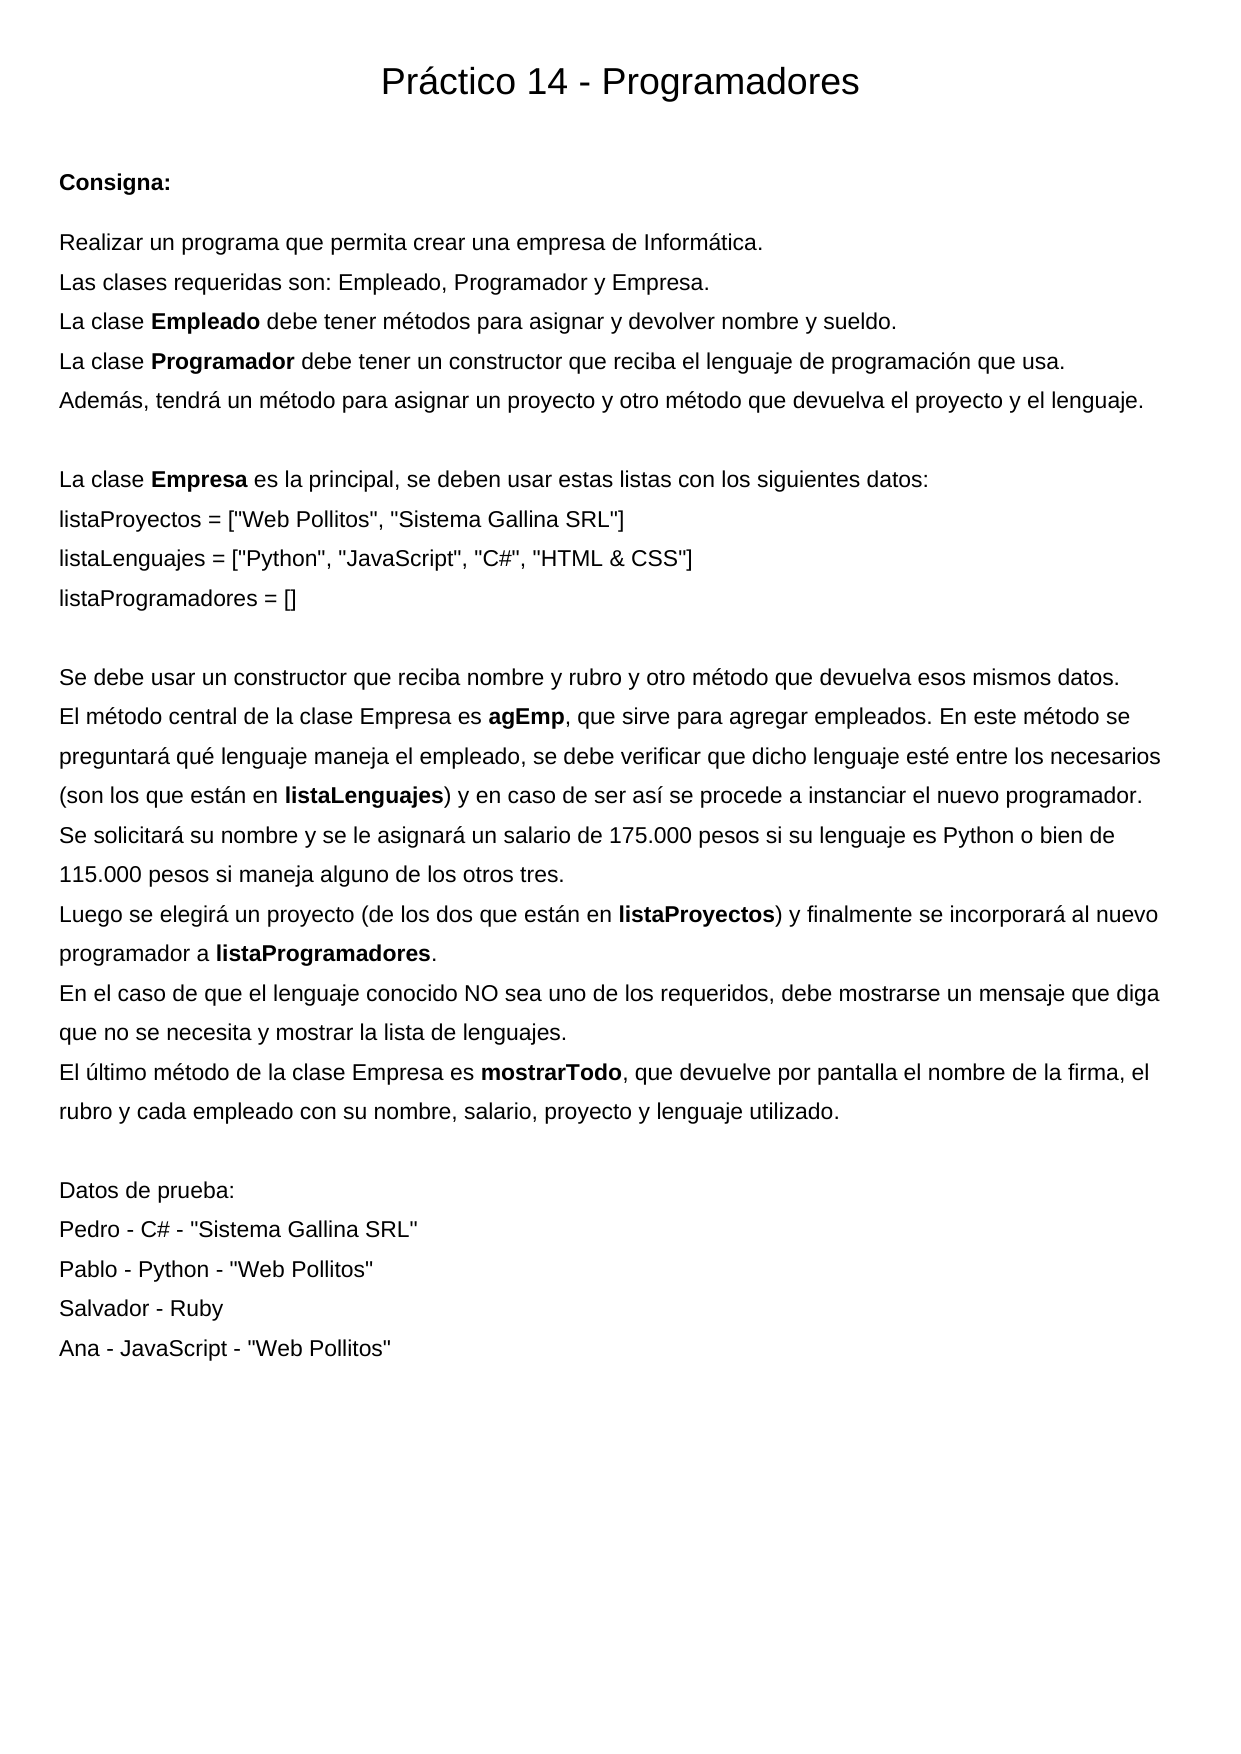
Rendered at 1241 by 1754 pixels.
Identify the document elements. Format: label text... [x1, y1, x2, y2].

text listaProyectos = ["Web Pollitos", "Sistema Gallina SRL"] [59, 506, 1181, 532]
text Pedro - C# - "Sistema Gallina SRL" [59, 1216, 1181, 1243]
text Luego se elegirá un proyecto (de los dos que están en listaProyectos) y finalmente se incorporará al nuevo programador a listaProgramadores. [59, 901, 1181, 966]
text Datos de prueba: [59, 1177, 1181, 1203]
text Ana - JavaScript - "Web Pollitos" [59, 1335, 1181, 1361]
text La clase Empleado debe tener métodos para asignar y devolver nombre y sueldo. [59, 308, 1181, 335]
text listaLenguajes = ["Python", "JavaScript", "C#", "HTML & CSS"] [59, 545, 1181, 572]
text listaProgramadores = [] [59, 585, 1181, 611]
text Además, tendrá un método para asignar un proyecto y otro método que devuelva el proyecto y el lenguaje. [59, 387, 1181, 414]
text La clase Empresa es la principal, se deben usar estas listas con los siguientes datos: [59, 466, 1181, 493]
text El método central de la clase Empresa es agEmp, que sirve para agregar empleados. En este método se preguntará qué lenguaje maneja el empleado, se debe verificar que dicho lenguaje esté entre los necesarios (son los que están en listaLenguajes) y en caso de ser así se procede a instanciar el nuevo programador. [59, 703, 1181, 808]
text Pablo - Python - "Web Pollitos" [59, 1256, 1181, 1282]
text Las clases requeridas son: Empleado, Programador y Empresa. [59, 269, 1181, 295]
text En el caso de que el lenguaje conocido NO sea uno de los requeridos, debe mostrarse un mensaje que diga que no se necesita y mostrar la lista de lenguajes. [59, 979, 1181, 1045]
text Realizar un programa que permita crear una empresa de Informática. [59, 229, 1181, 256]
text Práctico 14 - Programadores [59, 59, 1181, 102]
text Consigna: [59, 169, 1181, 195]
text La clase Programador debe tener un constructor que reciba el lenguaje de programación que usa. [59, 348, 1181, 374]
text Se debe usar un constructor que reciba nombre y rubro y otro método que devuelva esos mismos datos. [59, 664, 1181, 690]
text El último método de la clase Empresa es mostrarTodo, que devuelve por pantalla el nombre de la firma, el rubro y cada empleado con su nombre, salario, proyecto y lenguaje utilizado. [59, 1058, 1181, 1124]
text Salvador - Ruby [59, 1295, 1181, 1322]
text Se solicitará su nombre y se le asignará un salario de 175.000 pesos si su lenguaje es Python o bien de 115.000 pesos si maneja alguno de los otros tres. [59, 822, 1181, 887]
